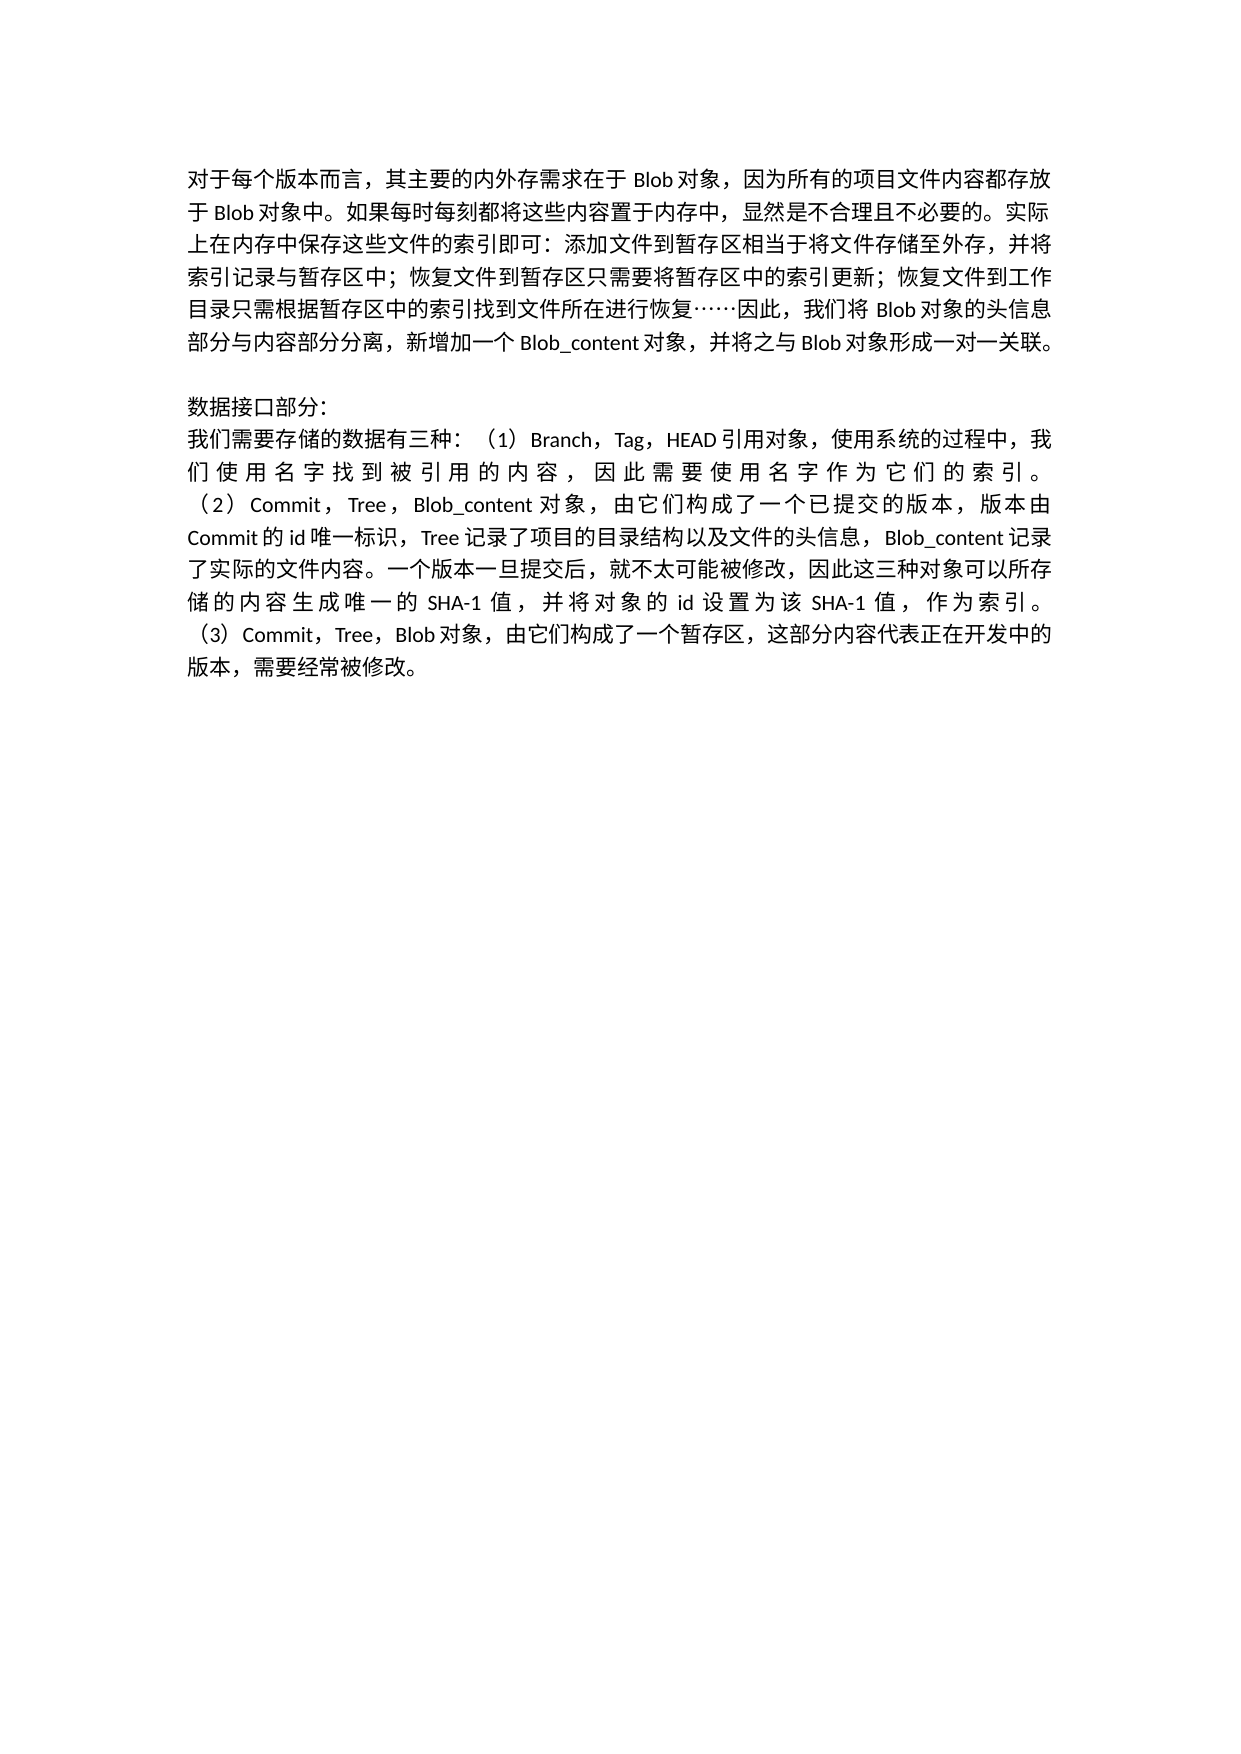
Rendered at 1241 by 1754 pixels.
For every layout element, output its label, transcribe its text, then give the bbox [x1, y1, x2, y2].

text 数据接口部分： [187, 389, 1053, 422]
text 对于每个版本而言，其主要的内外存需求在于Blob对象，因为所有的项目文件内容都存放于Blob对象中。如果每时每刻都将这些内容置于内存中，显然是不合理且不必要的。实际上在内存中保存这些文件的索引即可：添加文件到暂存区相当于将文件存储至外存，并将索引记录与暂存区中；恢复文件到暂存区只需要将暂存区中的索引更新；恢复文件到工作目录只需根据暂存区中的索引找到文件所在进行恢复……因此，我们将Blob对象的头信息部分与内容部分分离，新增加一个Blob_content对象，并将之与Blob对象形成一对一关联。 [187, 162, 1053, 357]
text 我们需要存储的数据有三种：（1）Branch，Tag，HEAD引用对象，使用系统的过程中，我们使用名字找到被引用的内容，因此需要使用名字作为它们的索引。（2）Commit，Tree，Blob_content对象，由它们构成了一个已提交的版本，版本由Commit的id唯一标识，Tree记录了项目的目录结构以及文件的头信息，Blob_content记录了实际的文件内容。一个版本一旦提交后，就不太可能被修改，因此这三种对象可以所存储的内容生成唯一的SHA-1值，并将对象的id设置为该SHA-1值，作为索引。（3）Commit，Tree，Blob对象，由它们构成了一个暂存区，这部分内容代表正在开发中的版本，需要经常被修改。 [187, 422, 1053, 682]
